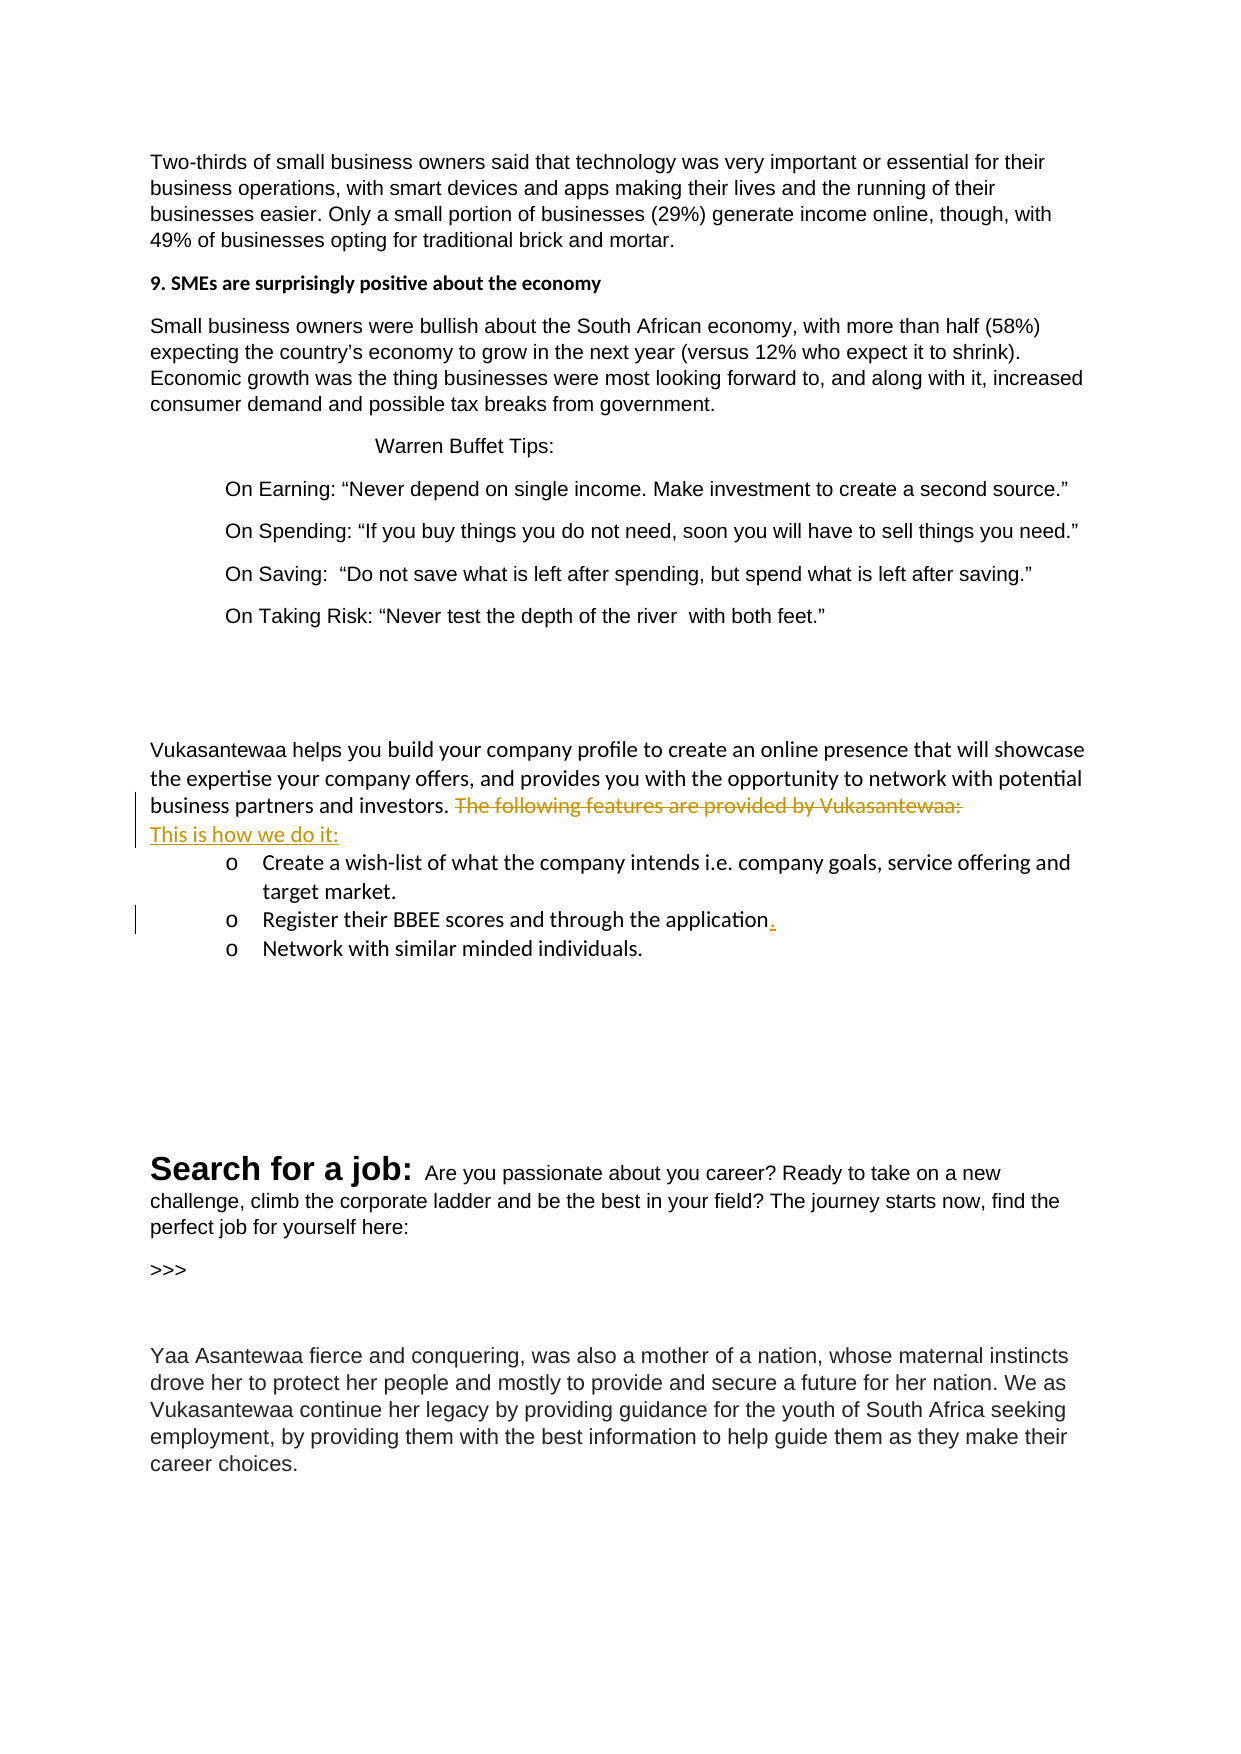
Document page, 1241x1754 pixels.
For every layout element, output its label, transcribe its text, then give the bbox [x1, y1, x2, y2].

text On Taking Risk: “Never test the depth of the river with both feet.” [150, 604, 1090, 628]
text Vukasantewaa helps you build your company profile to create an online presence that will showcase the expertise your company offers, and provides you with the opportunity to network with potential business partners and investors. [150, 736, 1090, 820]
text >>> [150, 1257, 1090, 1281]
text Search for a job: Are you passionate about you career? Ready to take on a new challenge, climb the corporate ladder and be the best in your field? The journey starts now, find the perfect job for yourself here: [150, 1149, 1090, 1239]
list Register their BBEE scores and through the application [225, 905, 1090, 934]
list Create a wish-list of what the company intends i.e. company goals, service offering and target market. [225, 848, 1090, 905]
text 9. SMEs are surprisingly positive about the economy [150, 270, 1090, 295]
text Yaa Asantewaa fierce and conquering, was also a mother of a nation, whose maternal instincts drove her to protect her people and mostly to provide and secure a future for her nation. We as Vukasantewaa continue her legacy by providing guidance for the youth of South Africa seeking employment, by providing them with the best information to help guide them as they make their career choices. [150, 1342, 1090, 1476]
text Warren Buffet Tips: [150, 434, 1090, 458]
list Network with similar minded individuals. [225, 934, 1090, 963]
text On Spending: “If you buy things you do not need, soon you will have to sell things you need.” [150, 519, 1090, 543]
text Small business owners were bullish about the South African economy, with more than half (58%) expecting the country’s economy to grow in the next year (versus 12% who expect it to shrink). Economic growth was the thing businesses were most looking forward to, and along with it, increased consumer demand and possible tax breaks from government. [150, 314, 1090, 416]
text On Saving: “Do not save what is left after spending, but spend what is left after saving.” [150, 562, 1090, 586]
text On Earning: “Never depend on single income. Make investment to create a second source.” [150, 477, 1090, 501]
text Two-thirds of small business owners said that technology was very important or essential for their business operations, with smart devices and apps making their lives and the running of their businesses easier. Only a small portion of businesses (29%) generate income online, though, with 49% of businesses opting for traditional brick and mortar. [150, 150, 1090, 251]
